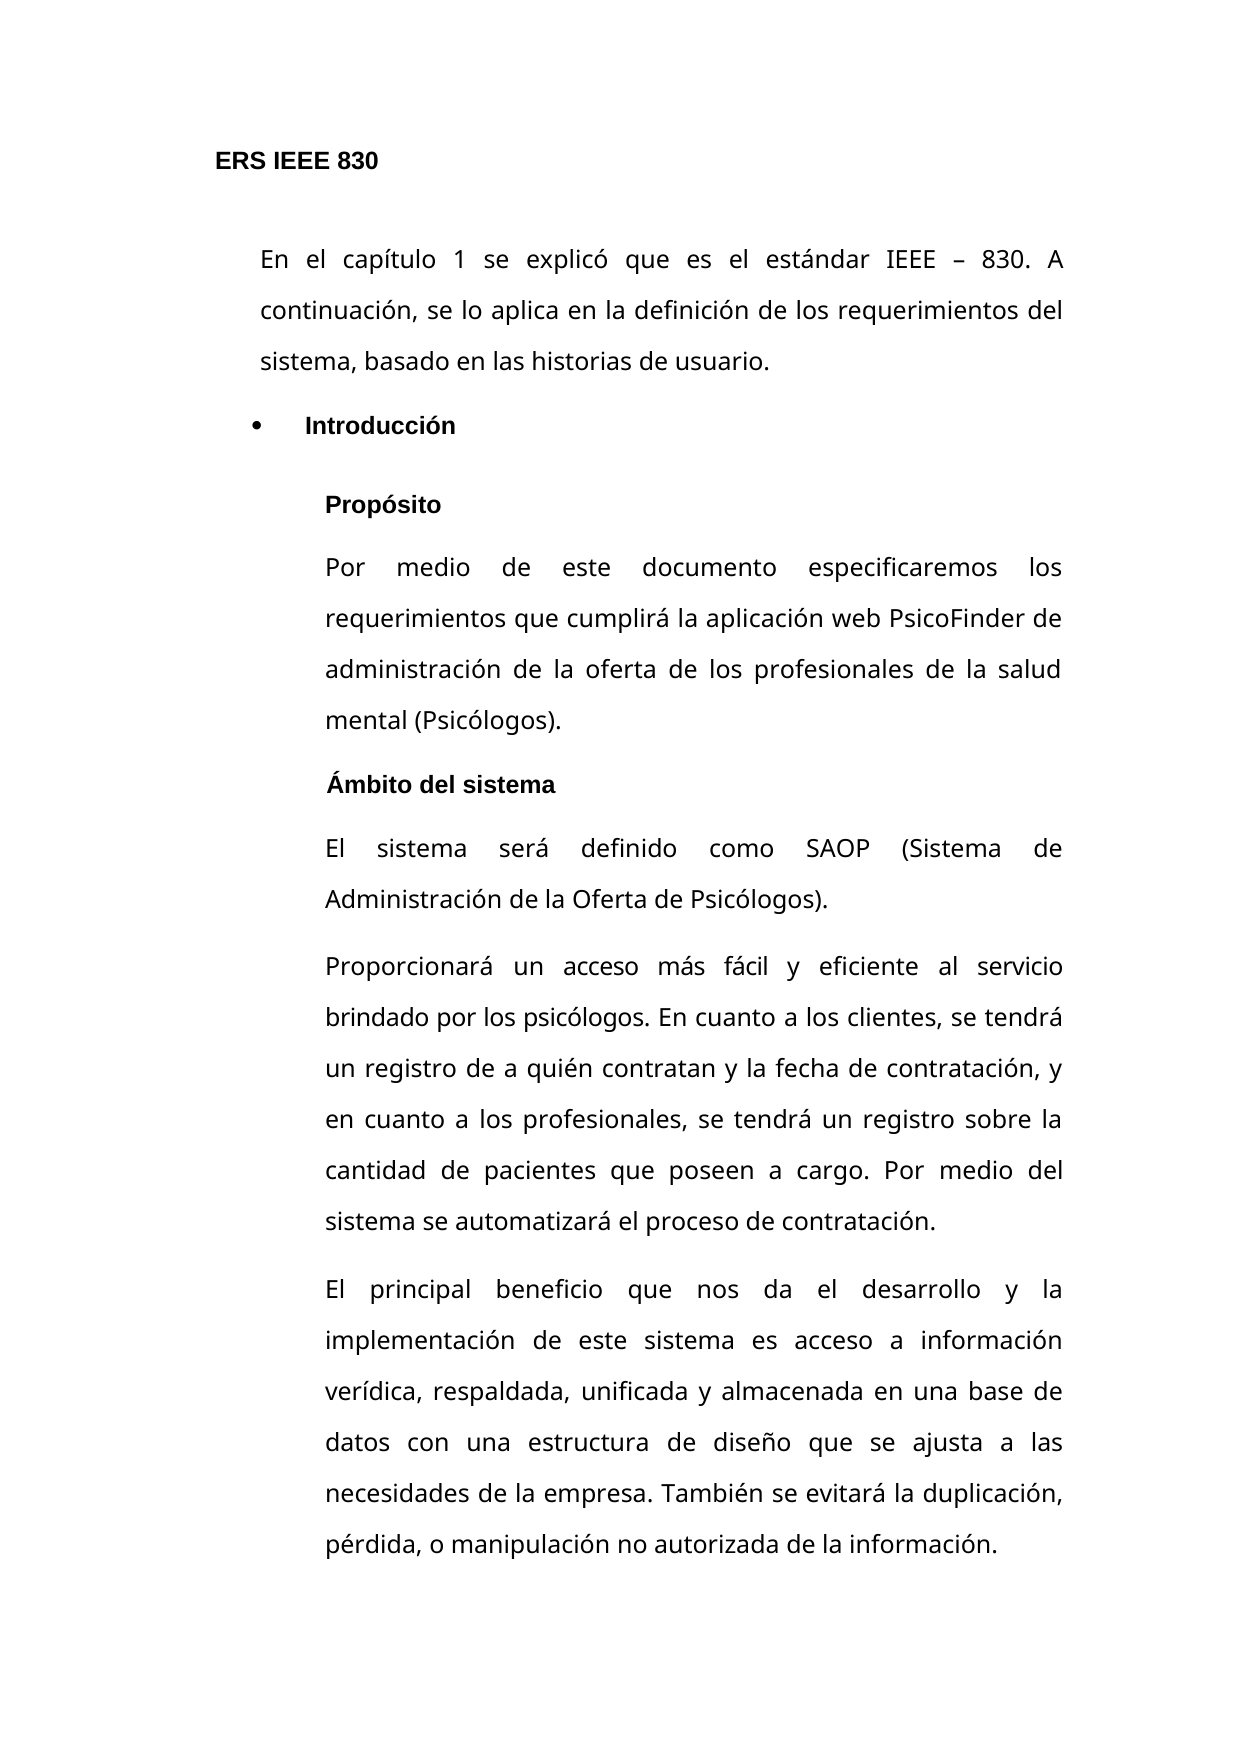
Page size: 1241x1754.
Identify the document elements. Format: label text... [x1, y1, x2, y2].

text En el capítulo 1 se explicó que es el estándar IEEE – 830. A continuación, se lo aplica en la definición de los requerimientos del sistema, basado en las historias de usuario. [260, 241, 1063, 377]
text Proporcionará un acceso más fácil y eficiente al servicio brindado por los psicólogos. En cuanto a los clientes, se tendrá un registro de a quién contratan y la fecha de contratación, y en cuanto a los profesionales, se tendrá un registro sobre la cantidad de pacientes que poseen a cargo. Por medio del sistema se automatizará el proceso de contratación. [325, 949, 1063, 1238]
text Propósito [325, 490, 1169, 518]
subtitle ERS IEEE 830 [215, 146, 1169, 174]
text El principal beneficio que nos da el desarrollo y la implementación de este sistema es acceso a información verídica, respaldada, unificada y almacenada en una base de datos con una estructura de diseño que se ajusta a las necesidades de la empresa. También se evitará la duplicación, pérdida, o manipulación no autorizada de la información. [325, 1272, 1063, 1561]
subtitle Ámbito del sistema [326, 770, 1169, 799]
subtitle Introducción [252, 411, 1169, 440]
text Por medio de este documento especificaremos los requerimientos que cumplirá la aplicación web PsicoFinder de administración de la oferta de los profesionales de la salud mental (Psicólogos). [325, 549, 1063, 737]
text El sistema será definido como SAOP (Sistema de Administración de la Oferta de Psicólogos). [325, 830, 1063, 915]
